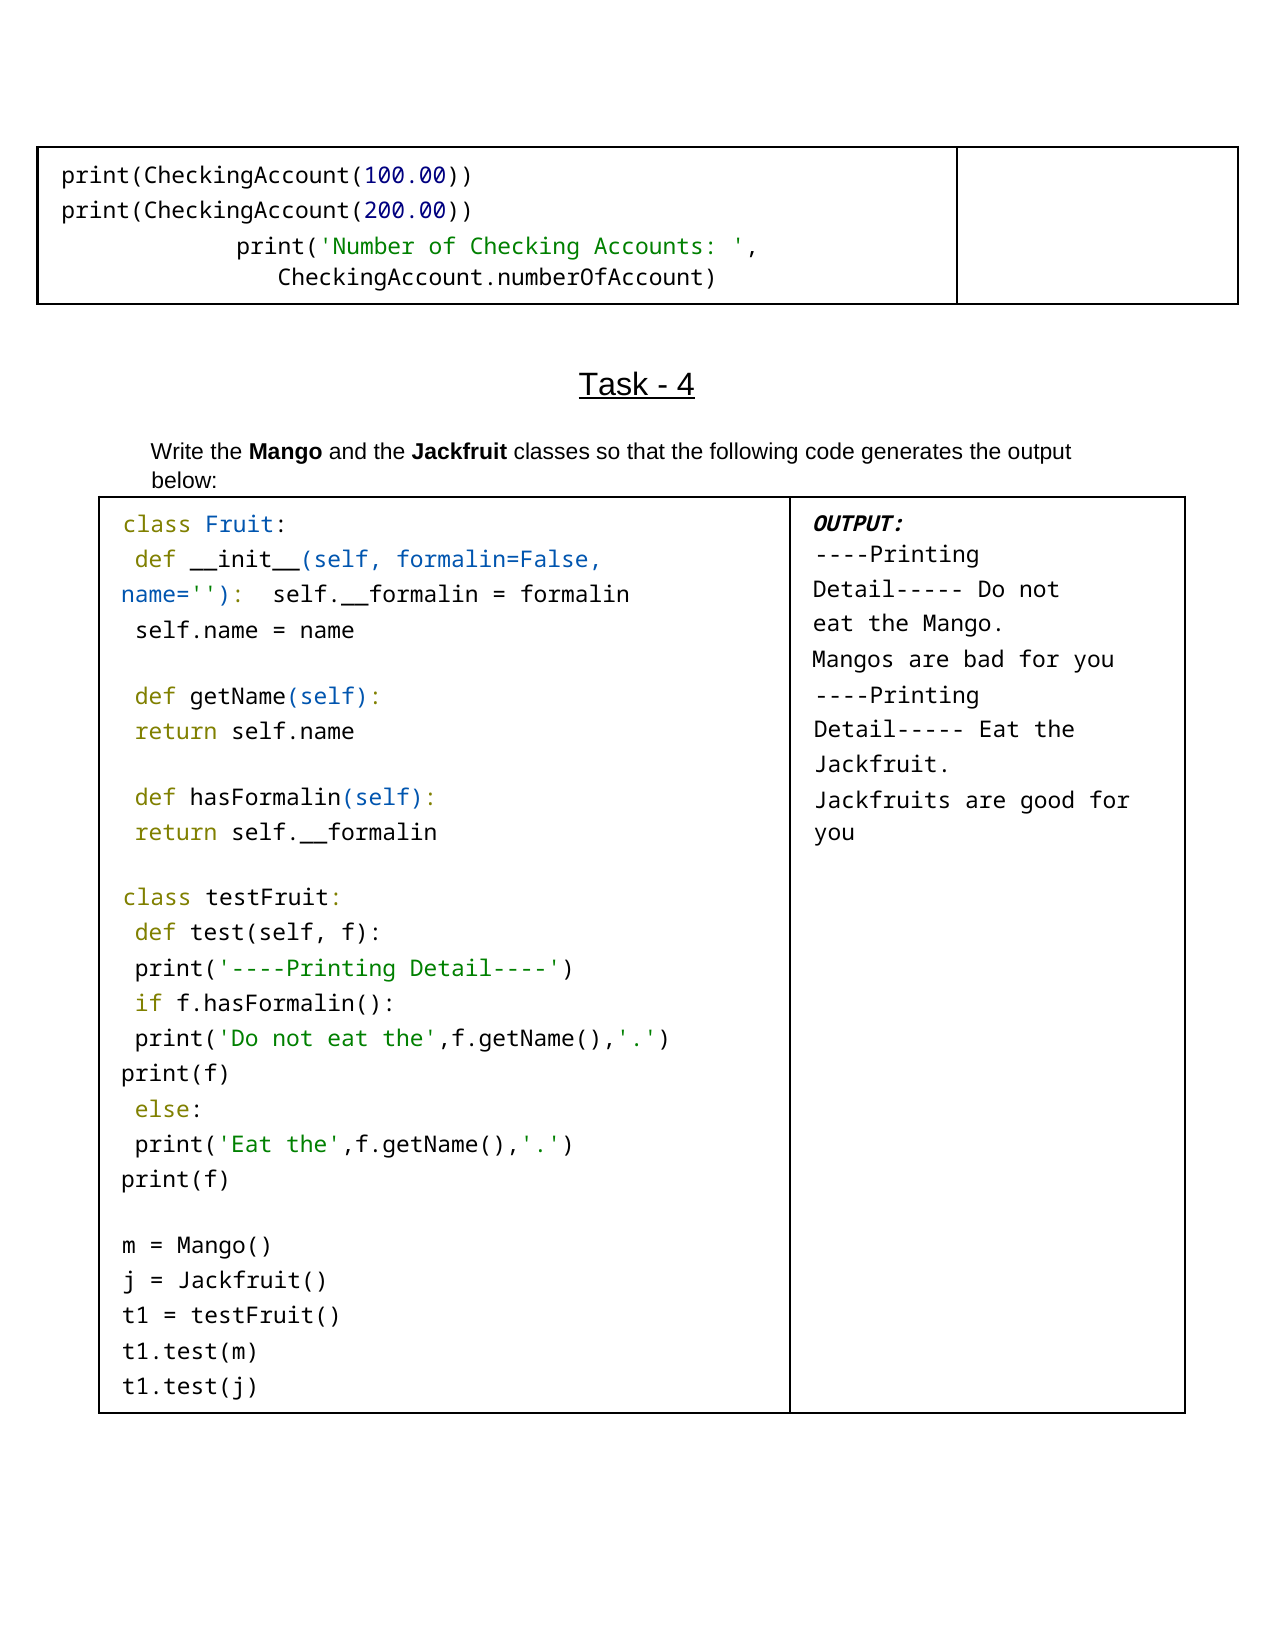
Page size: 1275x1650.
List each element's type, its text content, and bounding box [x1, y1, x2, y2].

table_header OUTPUT: ----Printing Detail----- Do not eat the Mango. Mangos are bad for you ----Printing Detail----- Eat the Jackfruit. Jackfruits are good for you [791, 498, 1184, 1412]
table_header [39, 148, 956, 303]
table_header class Fruit: def __init__(self, formalin=False, name=''): self.__formalin = formalin self.name = name def getName(self): return self.name def hasFormalin(self): return self.__formalin class testFruit: def test(self, f): print('----Printing Detail----') if f.hasFormalin(): print('Do not eat the',f.getName(),'.') print(f) else: print('Eat the',f.getName(),'.') print(f) m = Mango() j = Jackfruit() t1 = testFruit() t1.test(m) t1.test(j) [100, 498, 789, 1412]
text Task - 4 [18, 365, 1256, 402]
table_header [958, 148, 1237, 303]
text Write the Mango and the Jackfruit classes so that the following code generates the output below: [150, 438, 1078, 493]
